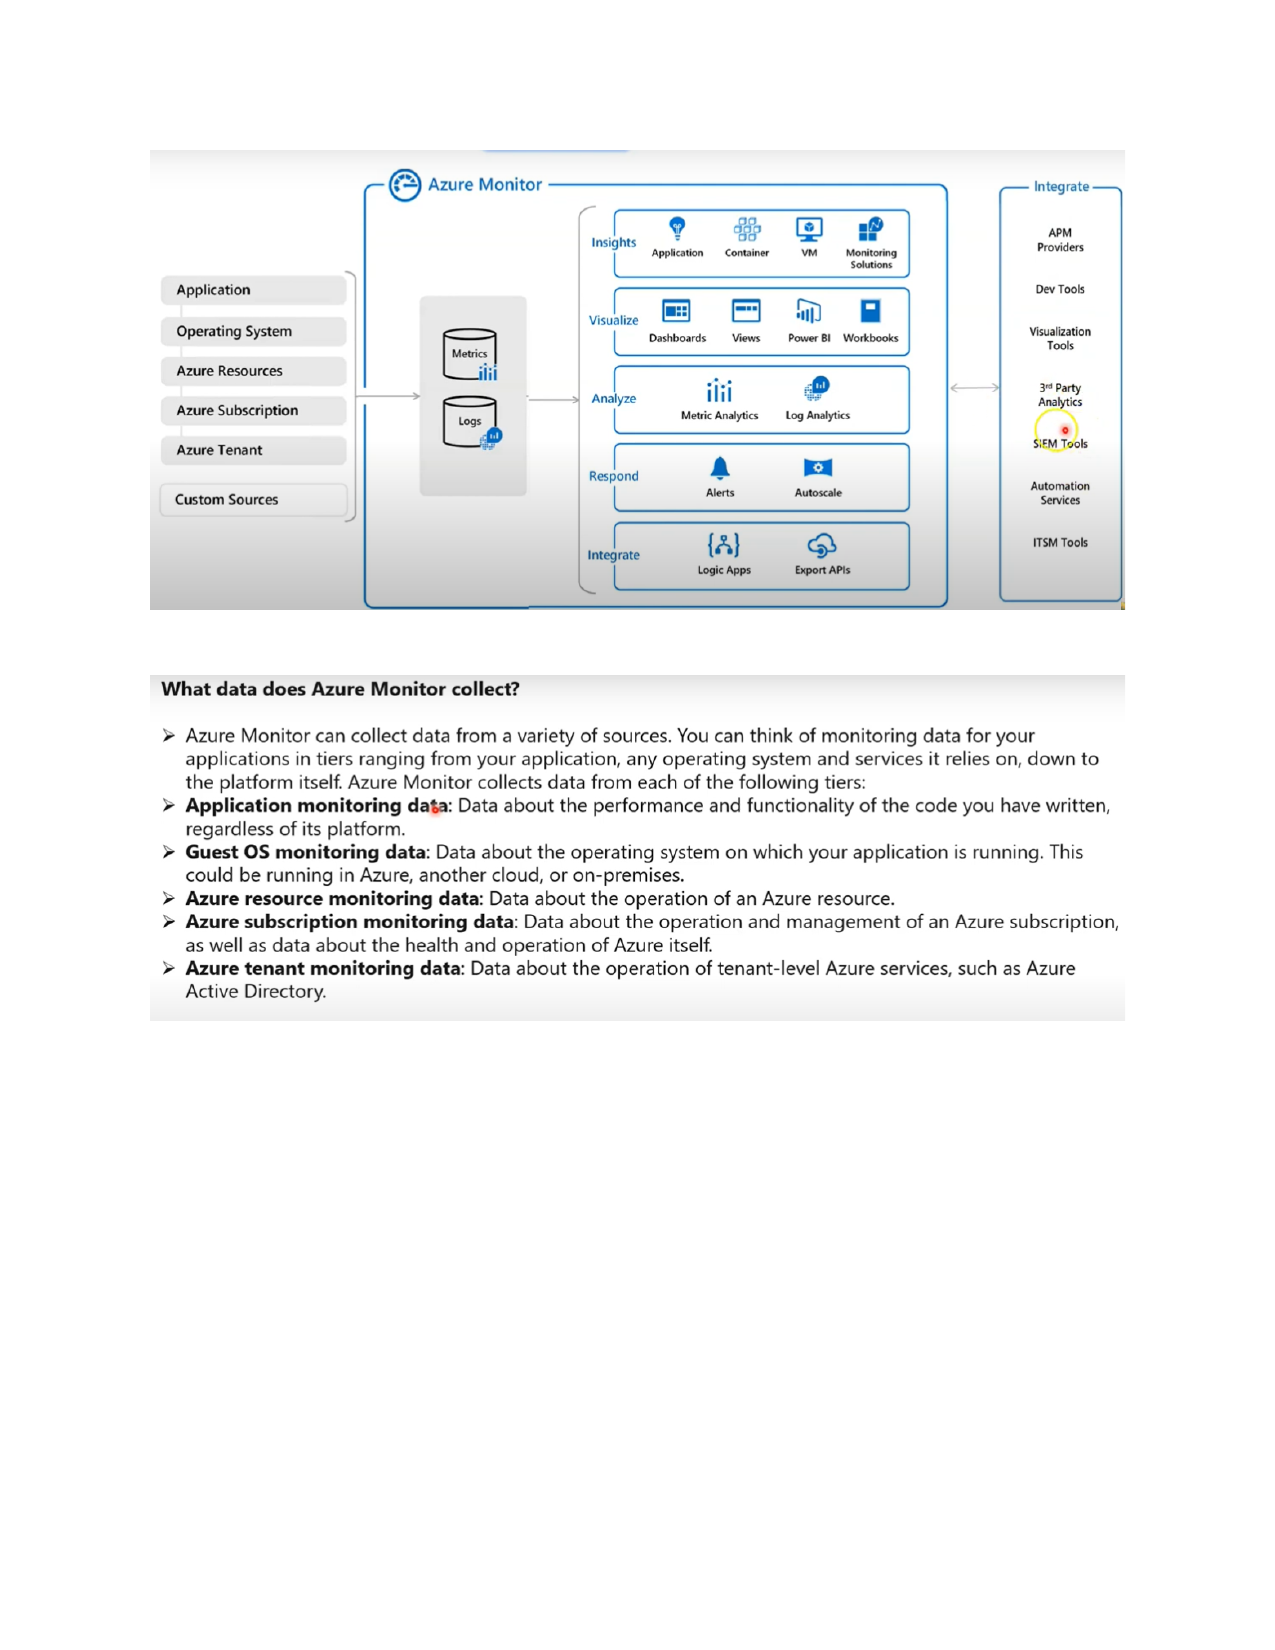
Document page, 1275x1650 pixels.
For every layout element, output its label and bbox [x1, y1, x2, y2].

picture [150, 150, 1125, 610]
picture [150, 675, 1125, 1021]
